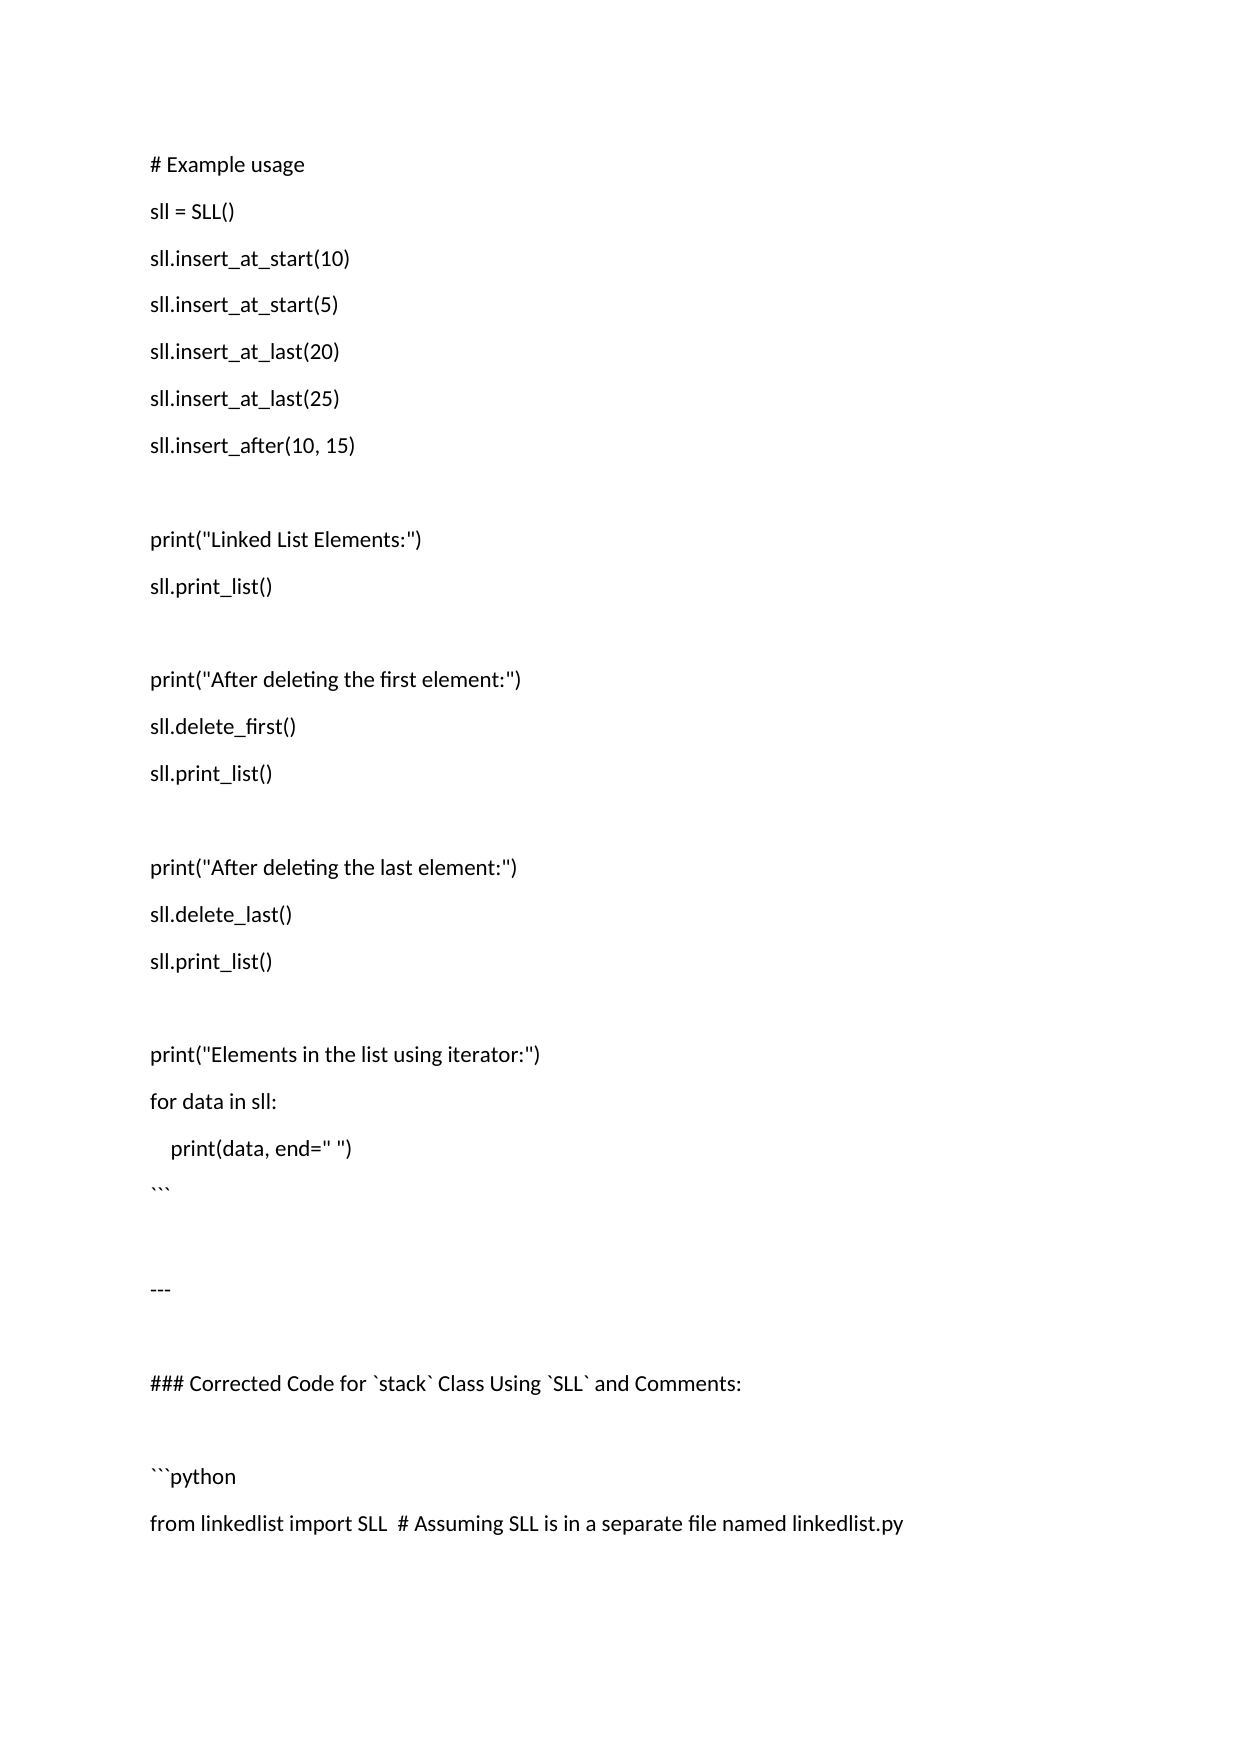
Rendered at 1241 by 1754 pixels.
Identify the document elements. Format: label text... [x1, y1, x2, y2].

text print("Linked List Elements:") [150, 525, 1090, 553]
text sll.print_list() [150, 947, 1090, 975]
text ### Corrected Code for `stack` Class Using `SLL` and Comments: [150, 1369, 1090, 1397]
text sll.insert_after(10, 15) [150, 431, 1090, 459]
text print("Elements in the list using iterator:") [150, 1041, 1090, 1069]
text sll = SLL() [150, 197, 1090, 225]
text sll.insert_at_start(10) [150, 244, 1090, 272]
text print(data, end=" ") [150, 1134, 1090, 1162]
text # Example usage [150, 150, 1090, 178]
text sll.delete_first() [150, 712, 1090, 741]
text from linkedlist import SLL # Assuming SLL is in a separate file named linkedlist.py [150, 1509, 1090, 1537]
text sll.insert_at_last(20) [150, 337, 1090, 366]
text for data in sll: [150, 1087, 1090, 1116]
text sll.insert_at_last(25) [150, 384, 1090, 412]
text sll.insert_at_start(5) [150, 291, 1090, 319]
text ```python [150, 1462, 1090, 1491]
text ``` [150, 1181, 1090, 1209]
text sll.delete_last() [150, 900, 1090, 928]
text print("After deleting the first element:") [150, 666, 1090, 694]
text sll.print_list() [150, 759, 1090, 787]
text --- [150, 1275, 1090, 1303]
text sll.print_list() [150, 572, 1090, 600]
text print("After deleting the last element:") [150, 853, 1090, 881]
